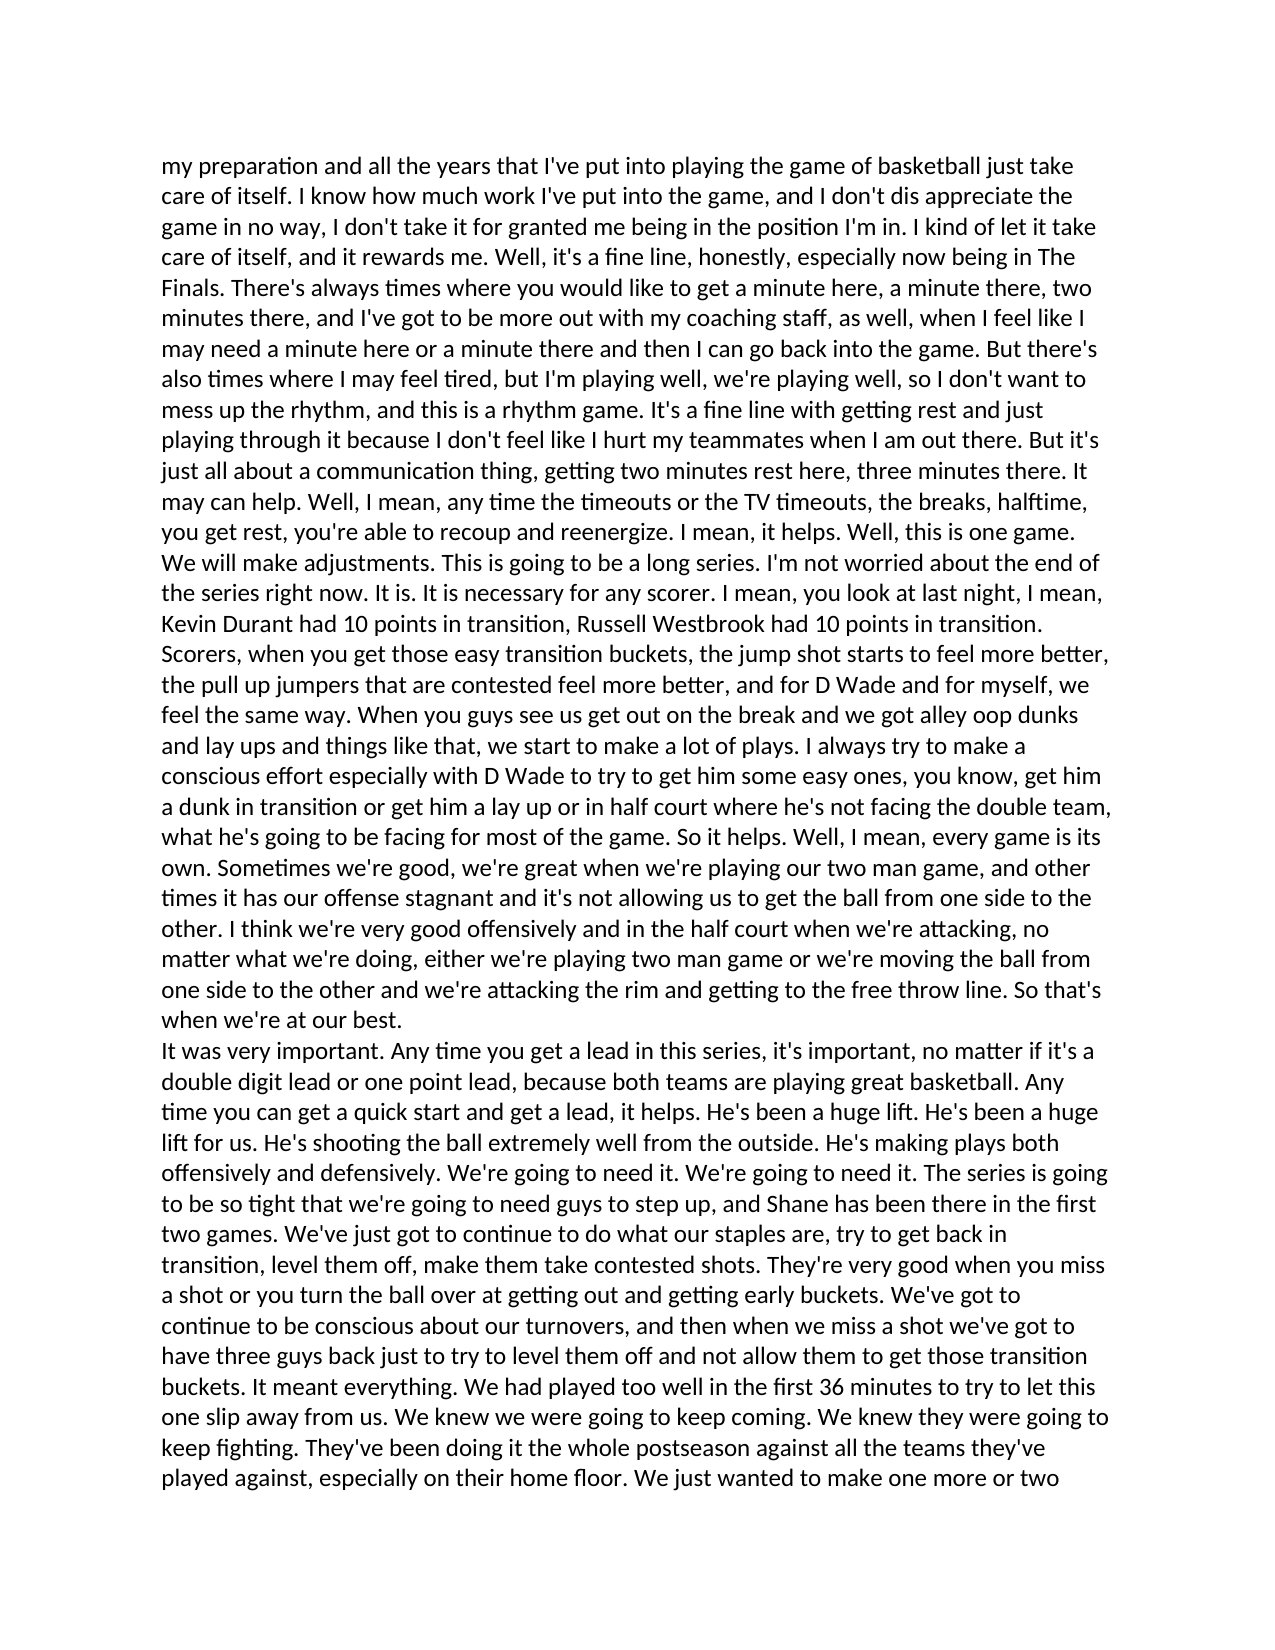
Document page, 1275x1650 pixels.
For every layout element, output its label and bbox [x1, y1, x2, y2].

table_cell [150, 150, 1125, 1035]
table_cell [150, 1035, 1125, 1493]
